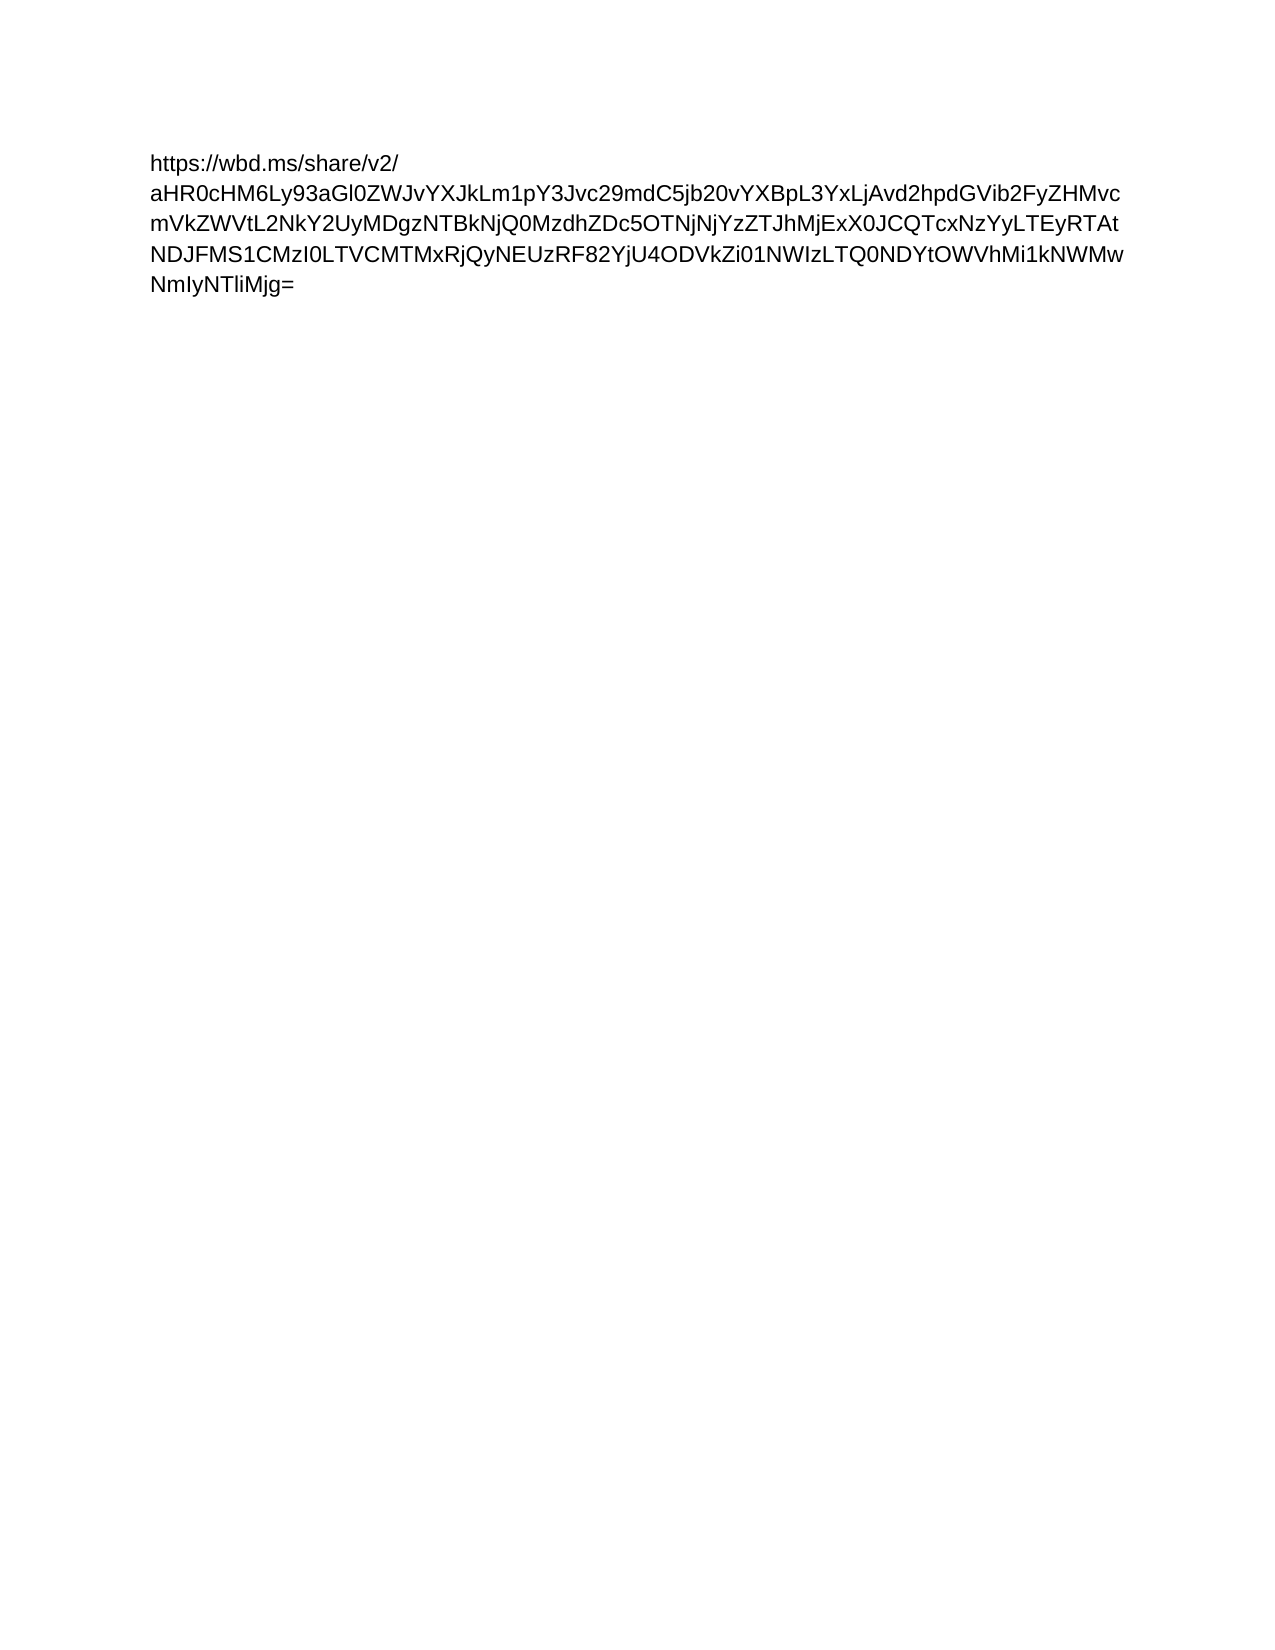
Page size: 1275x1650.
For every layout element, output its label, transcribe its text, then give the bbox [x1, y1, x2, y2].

text https://wbd.ms/share/v2/aHR0cHM6Ly93aGl0ZWJvYXJkLm1pY3Jvc29mdC5jb20vYXBpL3YxLjAvd2hpdGVib2FyZHMvcmVkZWVtL2NkY2UyMDgzNTBkNjQ0MzdhZDc5OTNjNjYzZTJhMjExX0JCQTcxNzYyLTEyRTAtNDJFMS1CMzI0LTVCMTMxRjQyNEUzRF82YjU4ODVkZi01NWIzLTQ0NDYtOWVhMi1kNWMwNmIyNTliMjg= [150, 150, 1125, 297]
